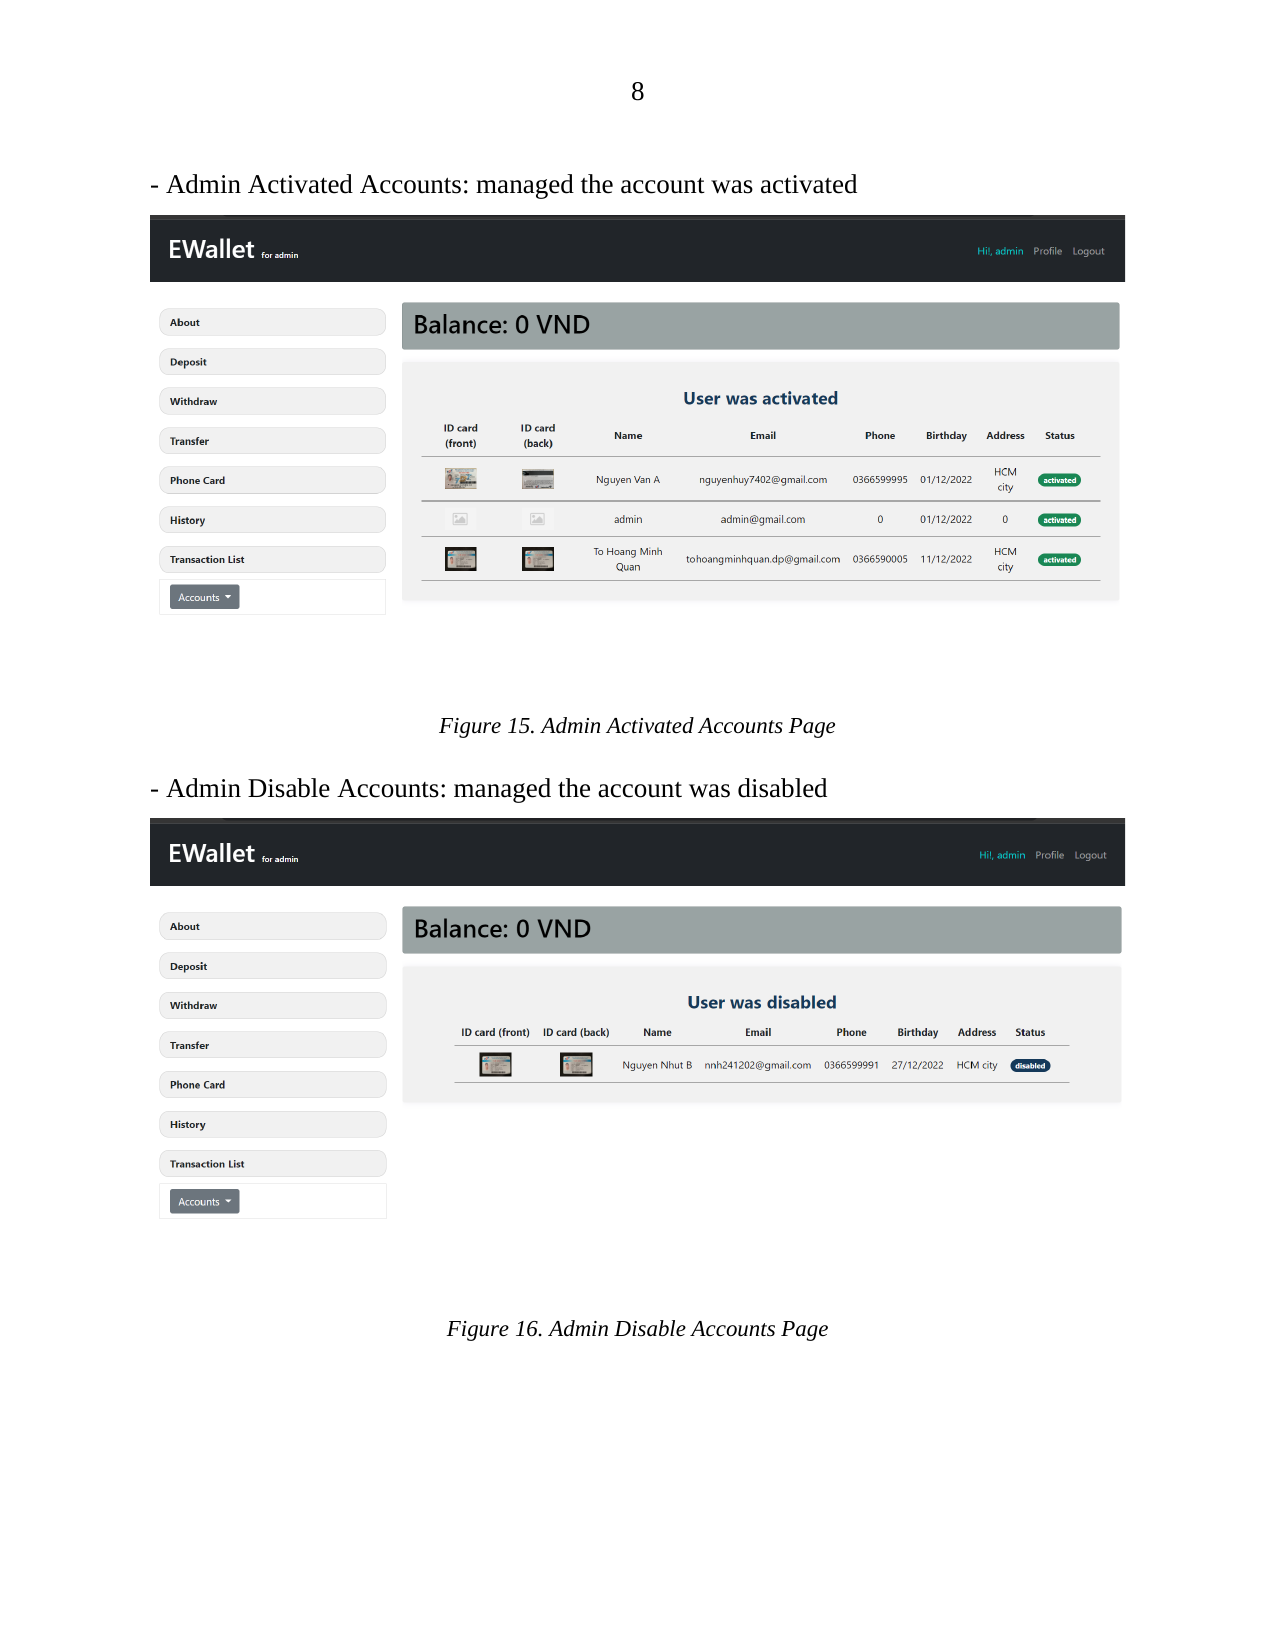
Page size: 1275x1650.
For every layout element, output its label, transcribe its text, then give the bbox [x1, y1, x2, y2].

text - Admin Activated Accounts: managed the account was activated [150, 168, 1125, 199]
text - Admin Disable Accounts: managed the account was disabled [150, 772, 1125, 803]
picture [150, 215, 1125, 697]
picture [150, 818, 1125, 1300]
